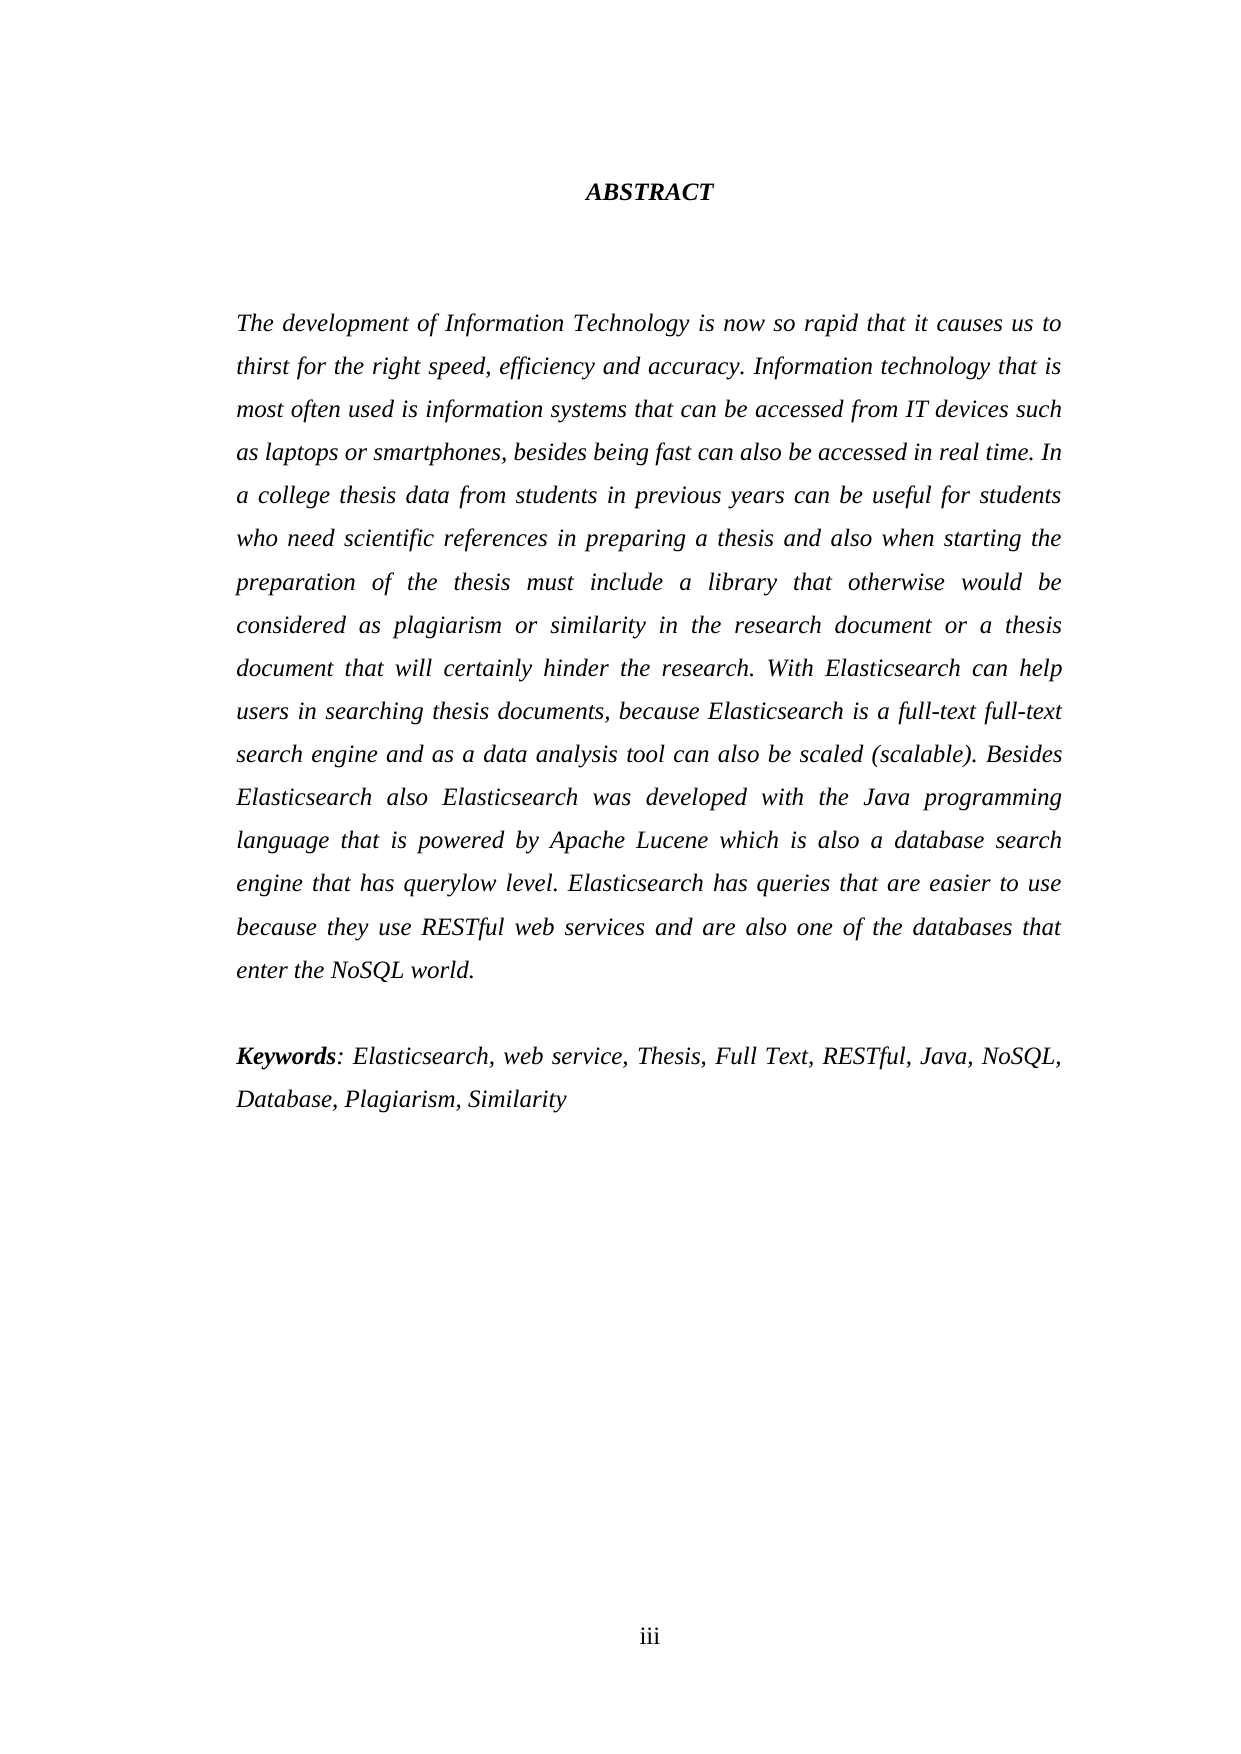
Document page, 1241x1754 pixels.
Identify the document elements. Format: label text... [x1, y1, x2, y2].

text The development of Information Technology is now so rapid that it causes us to thirst for the right speed, efficiency and accuracy. Information technology that is most often used is information systems that can be accessed from IT devices such as laptops or smartphones, besides being fast can also be accessed in real time. In a college thesis data from students in previous years can be useful for students who need scientific references in preparing a thesis and also when starting the preparation of the thesis must include a library that otherwise would be considered as plagiarism or similarity in the research document or a thesis document that will certainly hinder the research. With Elasticsearch can help users in searching thesis documents, because Elasticsearch is a full-text full-text search engine and as a data analysis tool can also be scaled (scalable). Besides Elasticsearch also Elasticsearch was developed with the Java programming language that is powered by Apache Lucene which is also a database search engine that has querylow level. Elasticsearch has queries that are easier to use because they use RESTful web services and are also one of the databases that enter the NoSQL world. [236, 308, 1063, 983]
text Keywords: Elasticsearch, web service, Thesis, Full Text, RESTful, Java, NoSQL, Database, Plagiarism, Similarity [236, 1041, 1063, 1113]
subtitle ABSTRACT [236, 177, 1063, 206]
